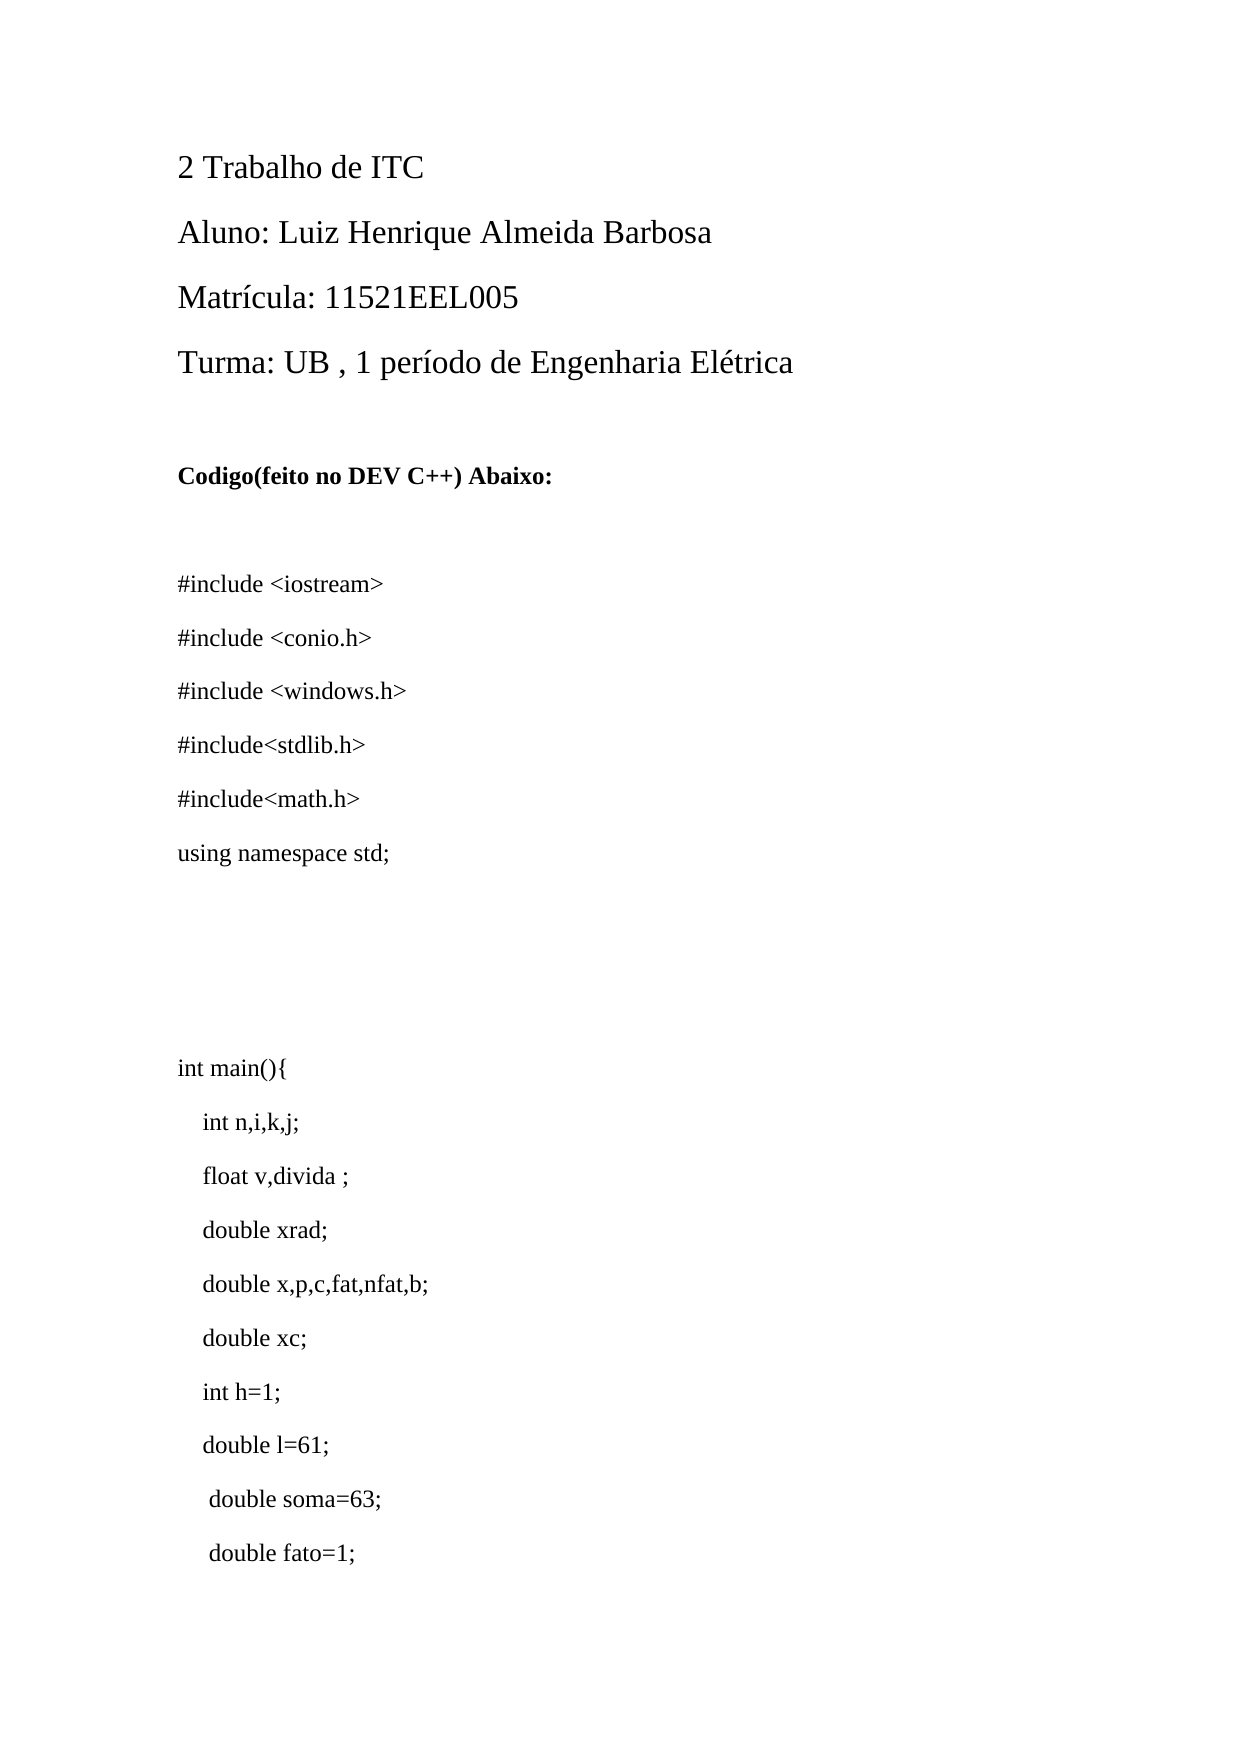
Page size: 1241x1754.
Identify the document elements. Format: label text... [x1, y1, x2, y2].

text Codigo(feito no DEV C++) Abaixo: [177, 461, 1063, 490]
text 2 Trabalho de ITC [177, 148, 1063, 186]
text Matrícula: 11521EEL005 [177, 277, 1063, 316]
text double xrad; [177, 1215, 1063, 1244]
text double l=61; [177, 1430, 1063, 1459]
text int n,i,k,j; [177, 1107, 1063, 1136]
text int h=1; [177, 1377, 1063, 1405]
text float v,divida ; [177, 1161, 1063, 1190]
text double soma=63; [177, 1484, 1063, 1513]
text #include <iostream> [177, 569, 1063, 597]
text int main(){ [177, 1053, 1063, 1082]
text #include<stdlib.h> [177, 730, 1063, 759]
text using namespace std; [177, 838, 1063, 867]
text double xc; [177, 1323, 1063, 1351]
text #include <windows.h> [177, 676, 1063, 705]
text double fato=1; [177, 1538, 1063, 1567]
text Aluno: Luiz Henrique Almeida Barbosa [177, 212, 1063, 251]
text Turma: UB , 1 período de Engenharia Elétrica [177, 342, 1063, 381]
text #include <conio.h> [177, 623, 1063, 651]
text #include<math.h> [177, 784, 1063, 813]
text double x,p,c,fat,nfat,b; [177, 1269, 1063, 1298]
